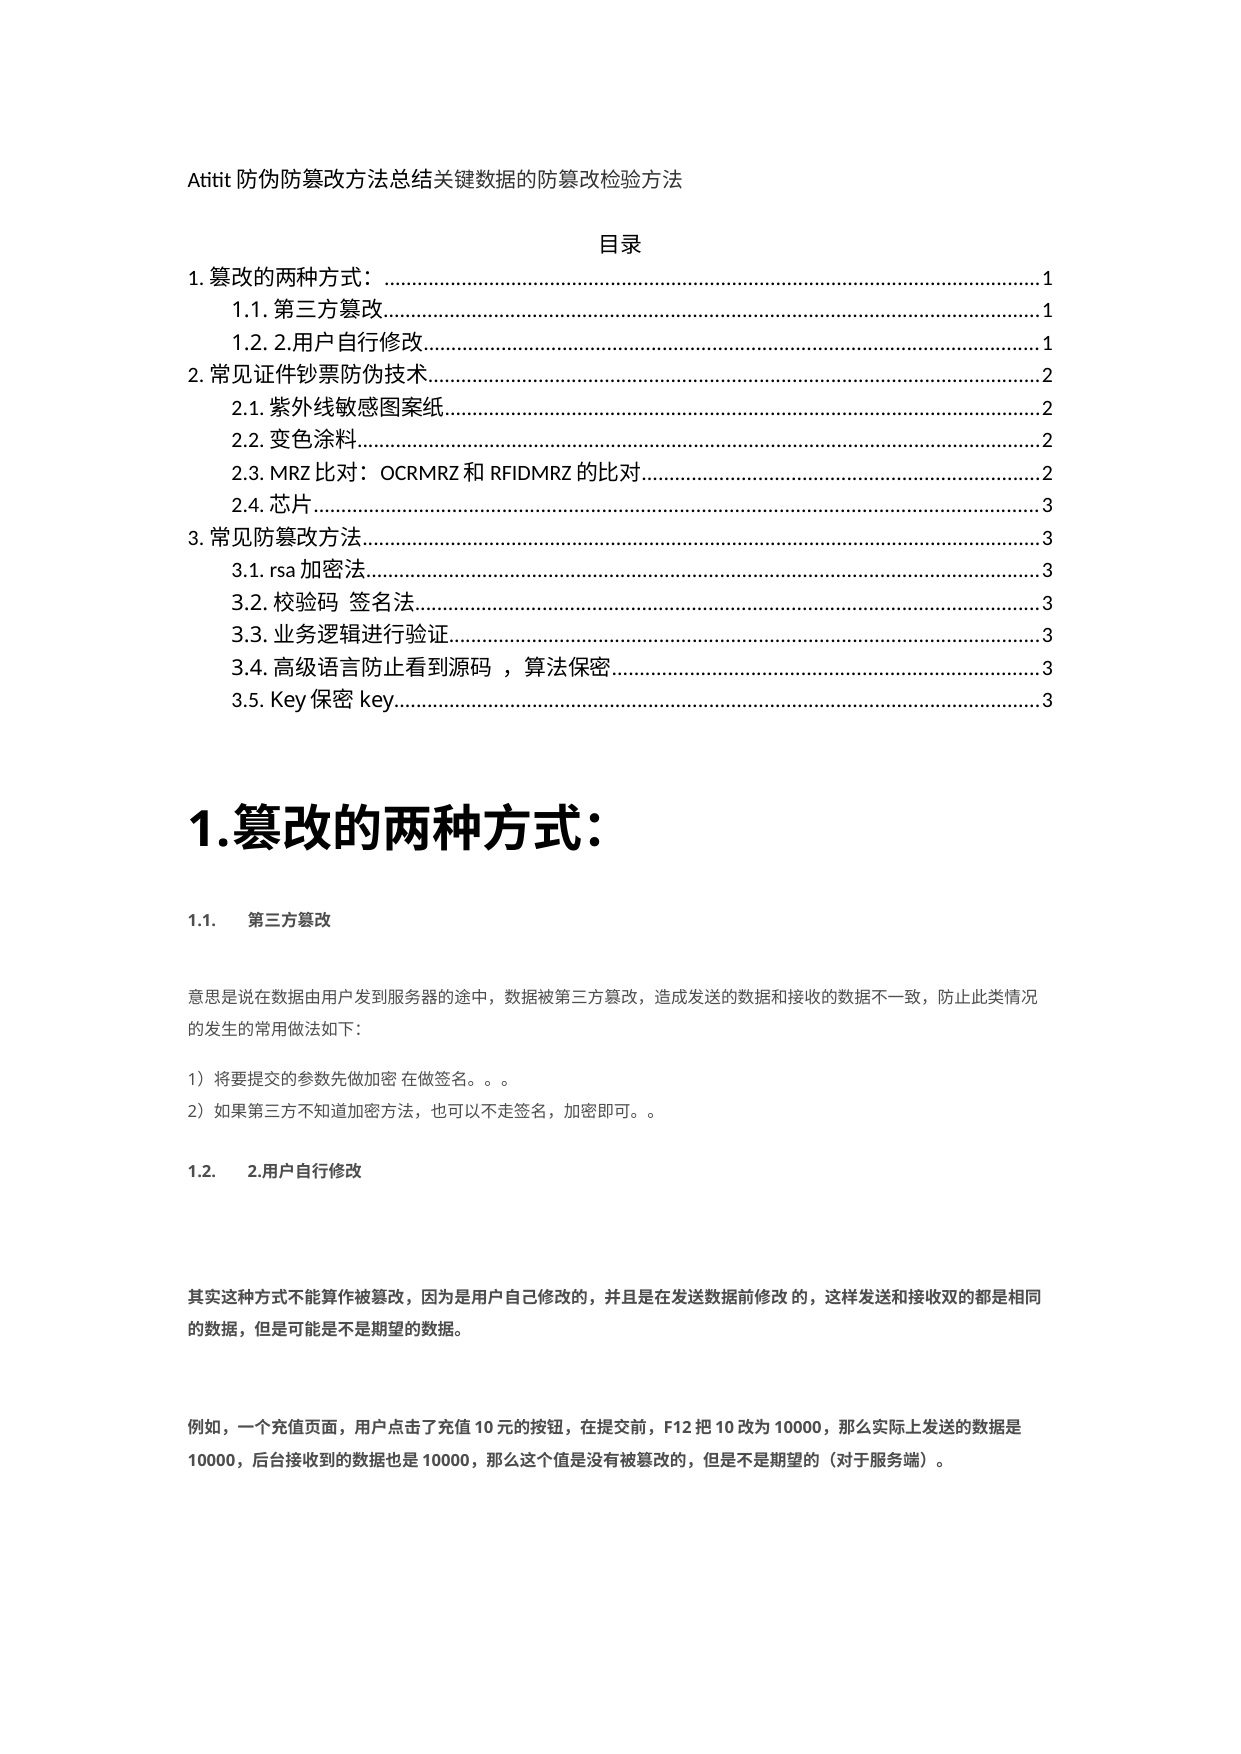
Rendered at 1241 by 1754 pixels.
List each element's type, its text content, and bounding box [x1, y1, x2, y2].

list 例如，一个充值页面，用户点击了充值10元的按钮，在提交前，F12把10改为10000，那么实际上发送的数据是10000，后台接收到的数据也是10000，那么这个值是没有被篡改的，但是不是期望的（对于服务端）。 [187, 1411, 1053, 1476]
subtitle 2.用户自行修改 [187, 1153, 1053, 1186]
subtitle 第三方篡改 [187, 903, 1053, 935]
subtitle 篡改的两种方式： [187, 776, 1053, 874]
list 如果第三方不知道加密方法，也可以不走签名，加密即可。。 [187, 1094, 1053, 1126]
list 其实这种方式不能算作被篡改，因为是用户自己修改的，并且是在发送数据前修改 的，这样发送和接收双的都是相同的数据，但是可能是不是期望的数据。 [187, 1280, 1053, 1345]
text 意思是说在数据由用户发到服务器的途中，数据被第三方篡改，造成发送的数据和接收的数据不一致，防止此类情况的发生的常用做法如下： [187, 980, 1053, 1045]
text Atitit 防伪防篡改方法总结关键数据的防篡改检验方法 [187, 162, 1053, 194]
list 将要提交的参数先做加密 在做签名。。。 [187, 1061, 1053, 1094]
